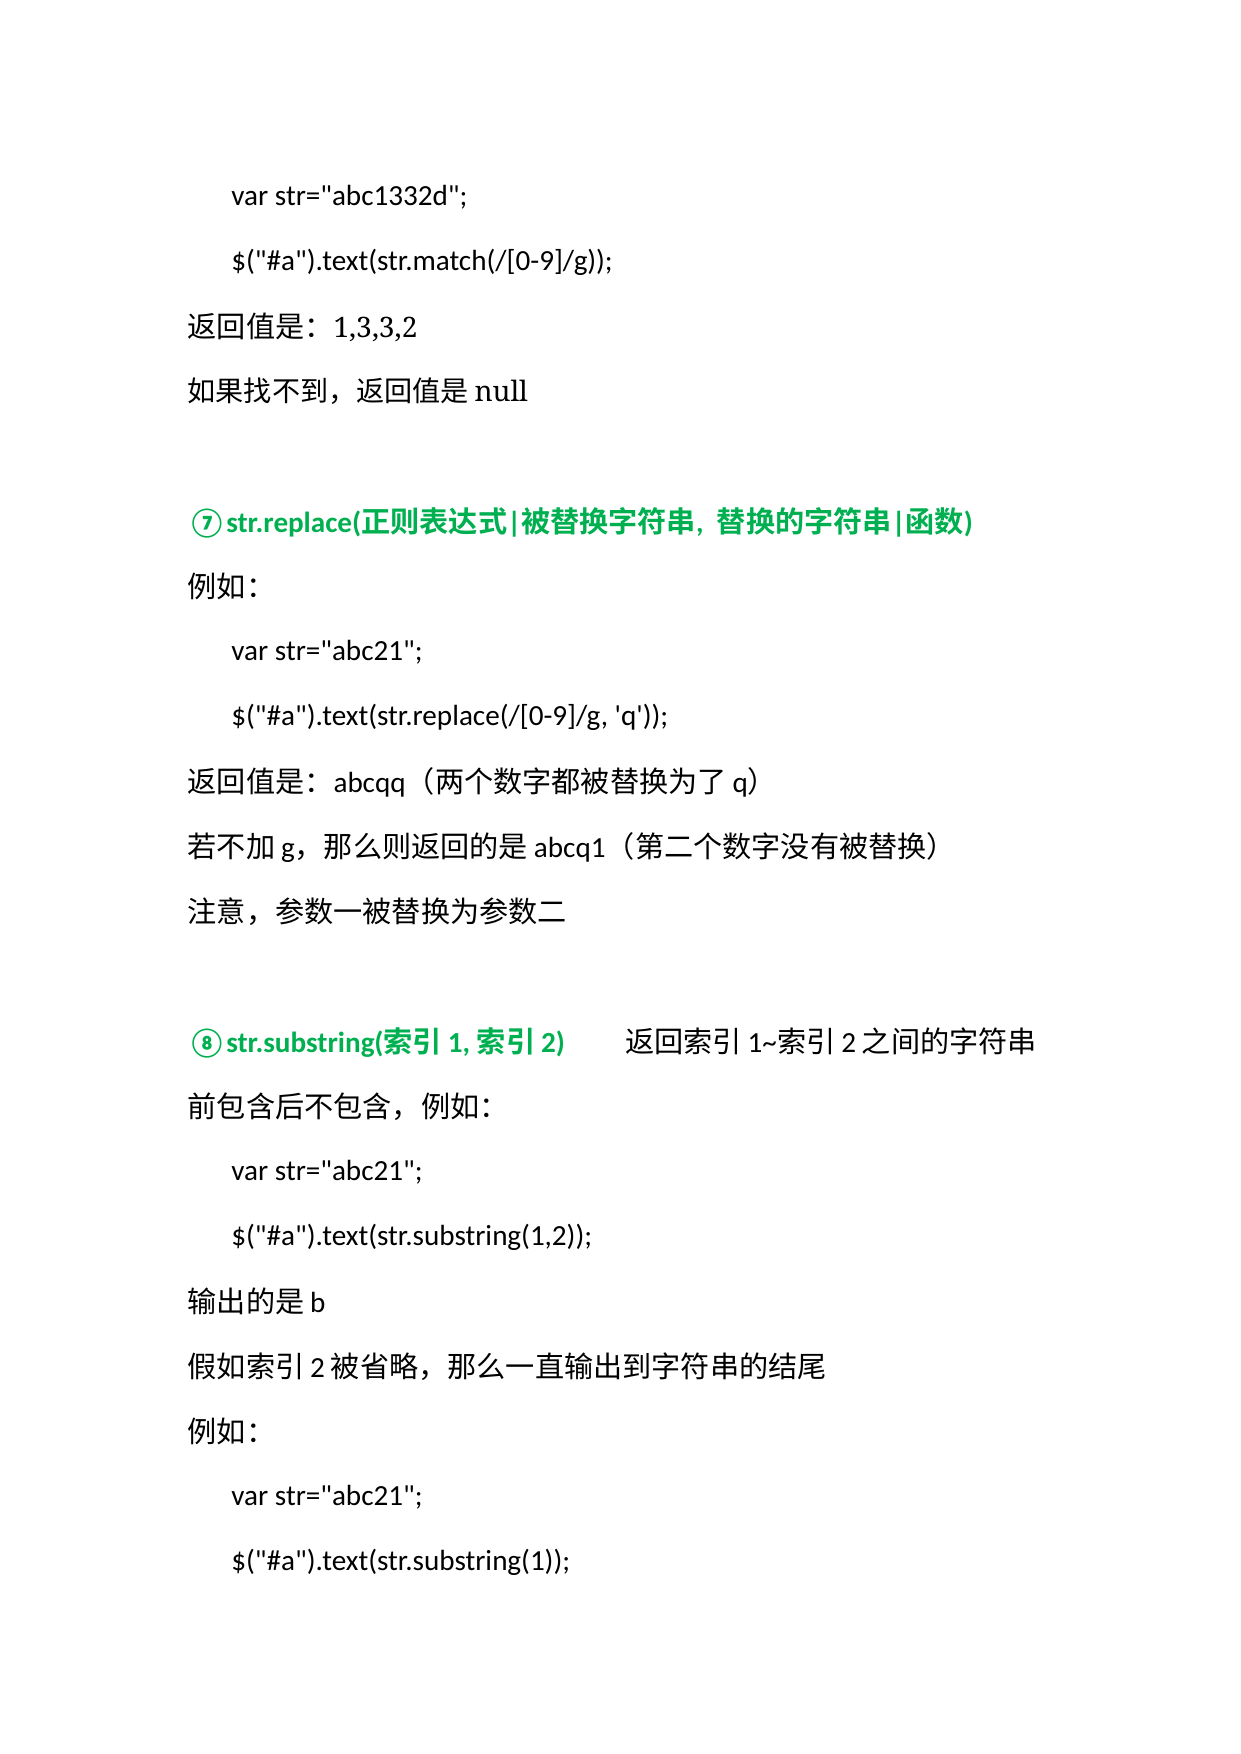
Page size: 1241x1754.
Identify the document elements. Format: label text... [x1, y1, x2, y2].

text 输出的是b [187, 1267, 1053, 1332]
text 例如： [187, 1397, 1053, 1462]
text var str="abc1332d"; [187, 162, 1053, 227]
text var str="abc21"; [187, 617, 1053, 682]
text var str="abc21"; [187, 1137, 1053, 1202]
text 注意，参数一被替换为参数二 [187, 877, 1053, 942]
text 若不加g，那么则返回的是abcq1（第二个数字没有被替换） [187, 812, 1053, 877]
text 返回值是：abcqq（两个数字都被替换为了q） [187, 747, 1053, 812]
text 例如： [187, 552, 1053, 617]
text $("#a").text(str.match(/[0-9]/g)); [187, 227, 1053, 292]
text $("#a").text(str.replace(/[0-9]/g, 'q')); [187, 682, 1053, 747]
text ⑧str.substring(索引1, 索引2) 返回索引1~索引2之间的字符串 [187, 1007, 1053, 1072]
text var str="abc21"; [187, 1462, 1053, 1527]
text 假如索引2被省略，那么一直输出到字符串的结尾 [187, 1332, 1053, 1397]
text ⑦str.replace(正则表达式|被替换字符串, 替换的字符串|函数) [187, 487, 1053, 552]
text $("#a").text(str.substring(1)); [187, 1527, 1053, 1592]
text $("#a").text(str.substring(1,2)); [187, 1202, 1053, 1267]
text 如果找不到，返回值是null [187, 357, 1053, 422]
text 前包含后不包含，例如： [187, 1072, 1053, 1137]
text 返回值是：1,3,3,2 [187, 292, 1053, 357]
